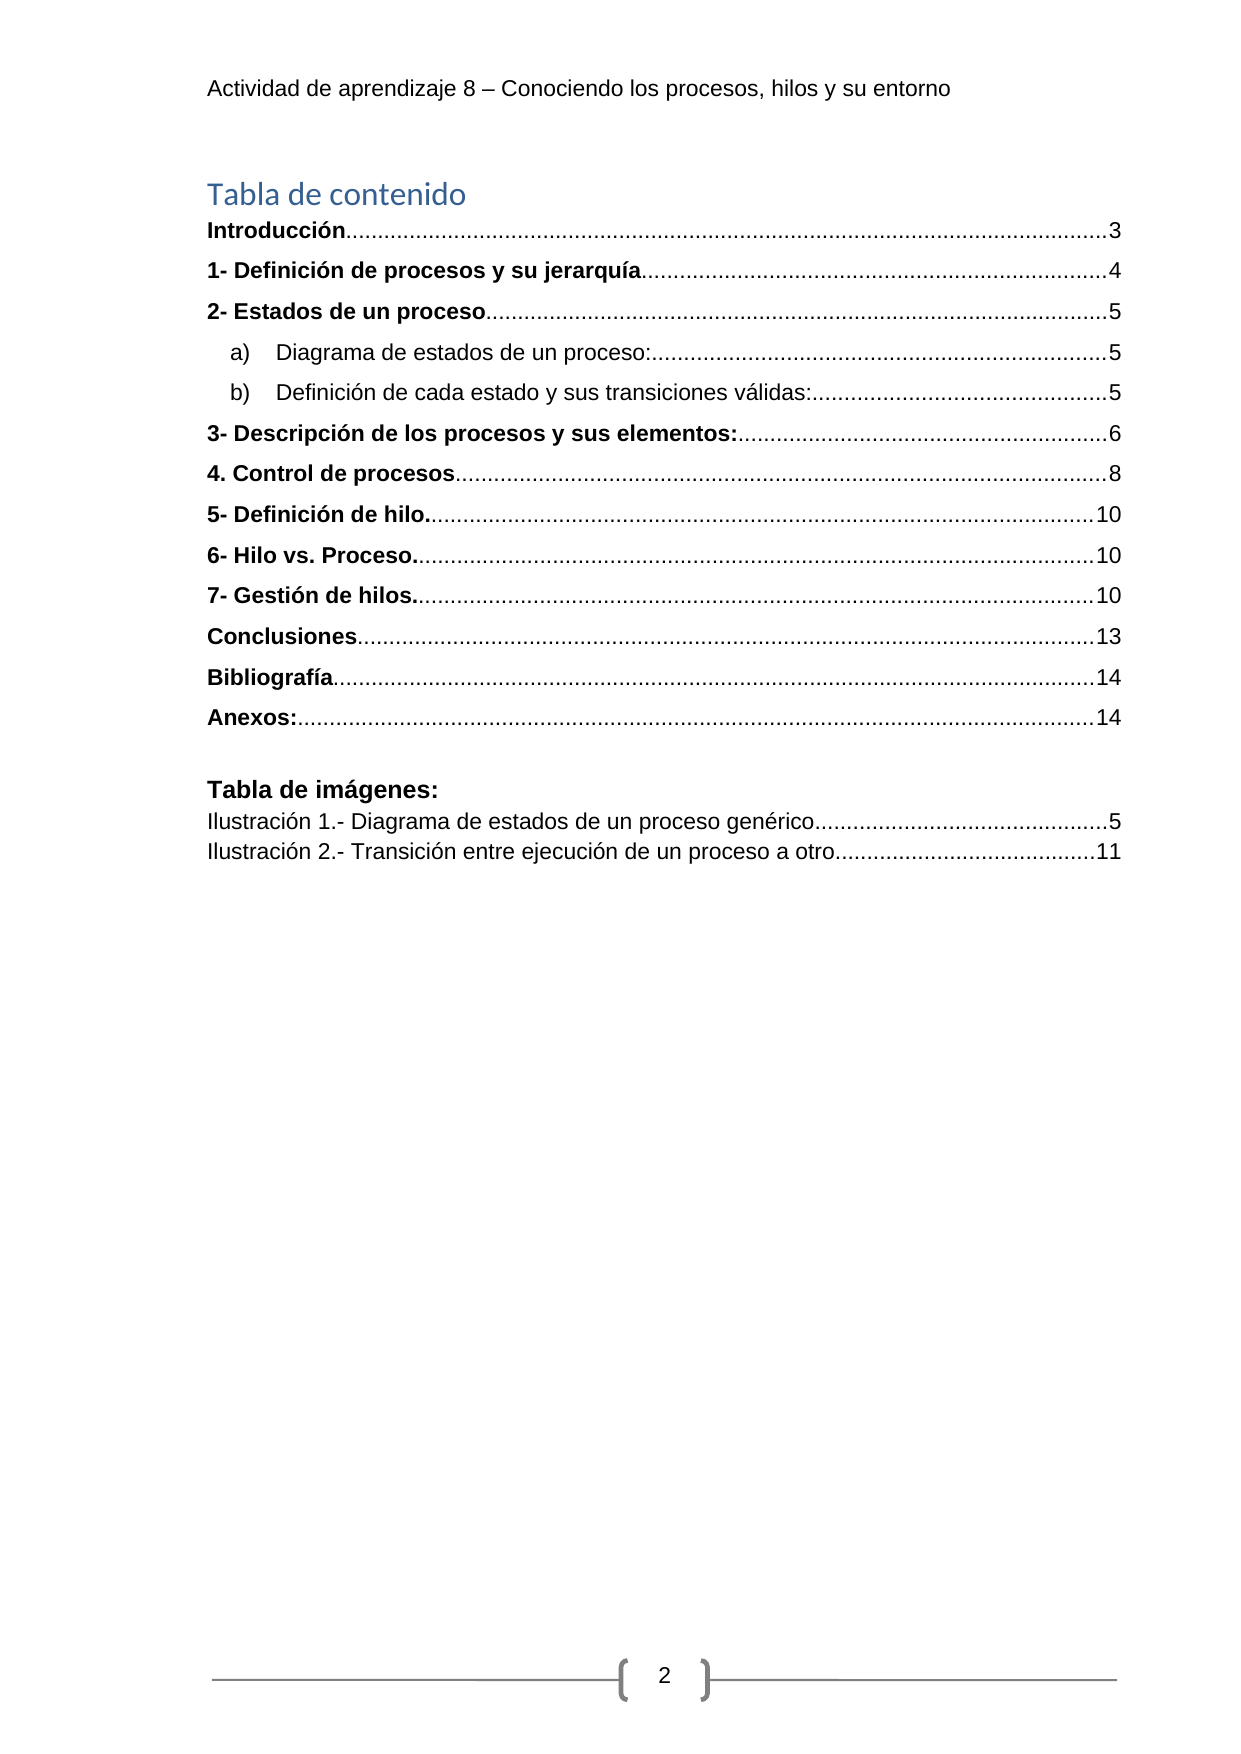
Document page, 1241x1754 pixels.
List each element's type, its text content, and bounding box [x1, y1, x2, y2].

text Tabla de imágenes: [207, 775, 1122, 804]
text Ilustración 1.- Diagrama de estados de un proceso genérico. 5 [207, 808, 1122, 834]
text Ilustración 2.- Transición entre ejecución de un proceso a otro. 11 [207, 838, 1122, 864]
